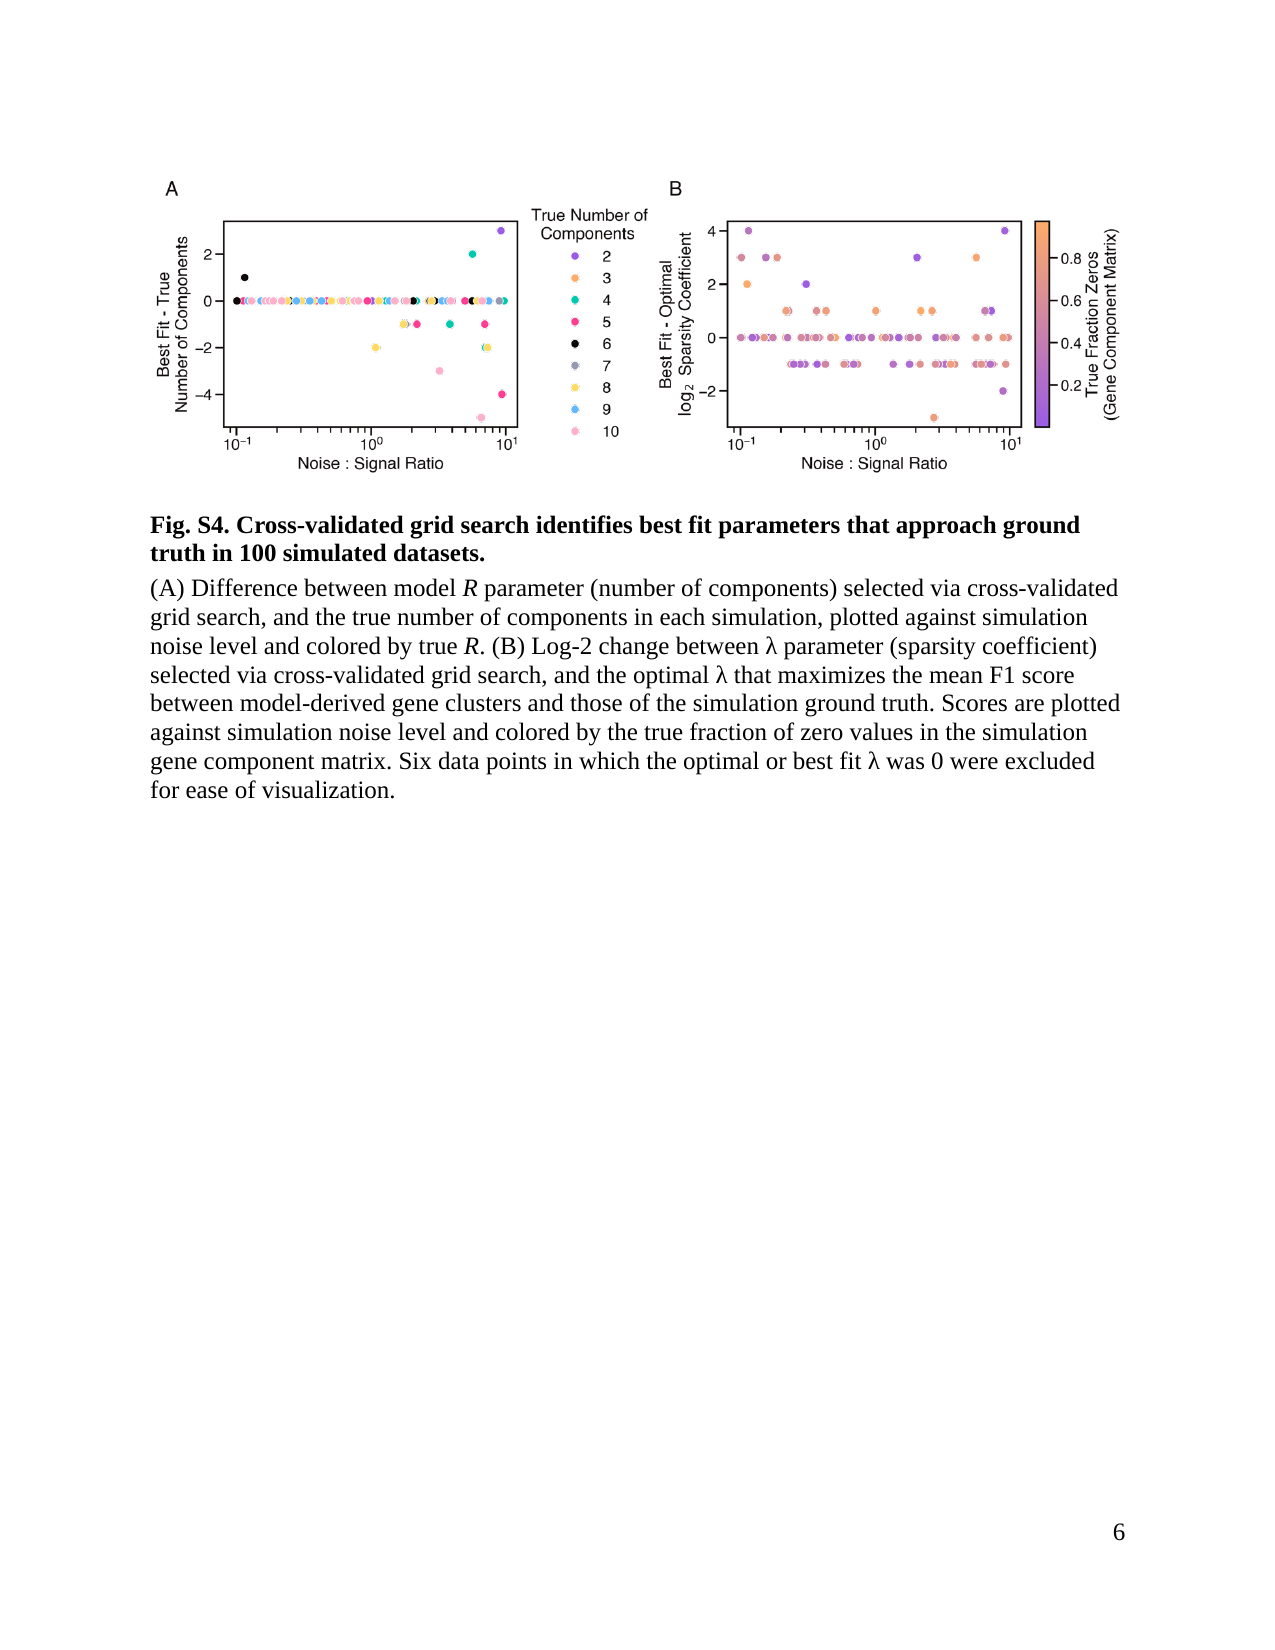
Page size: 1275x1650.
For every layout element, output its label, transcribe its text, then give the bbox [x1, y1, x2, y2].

picture [150, 175, 1125, 479]
text (A) Difference between model R parameter (number of components) selected via cross-validated grid search, and the true number of components in each simulation, plotted against simulation noise level and colored by true R. (B) Log-2 change between λ parameter (sparsity coefficient) selected via cross-validated grid search, and the optimal λ that maximizes the mean F1 score between model-derived gene clusters and those of the simulation ground truth. Scores are plotted against simulation noise level and colored by the true fraction of zero values in the simulation gene component matrix. Six data points in which the optimal or best fit λ was 0 were excluded for ease of visualization. [150, 573, 1125, 803]
subtitle Fig. S4. Cross-validated grid search identifies best fit parameters that approach ground truth in 100 simulated datasets. [150, 510, 1125, 567]
